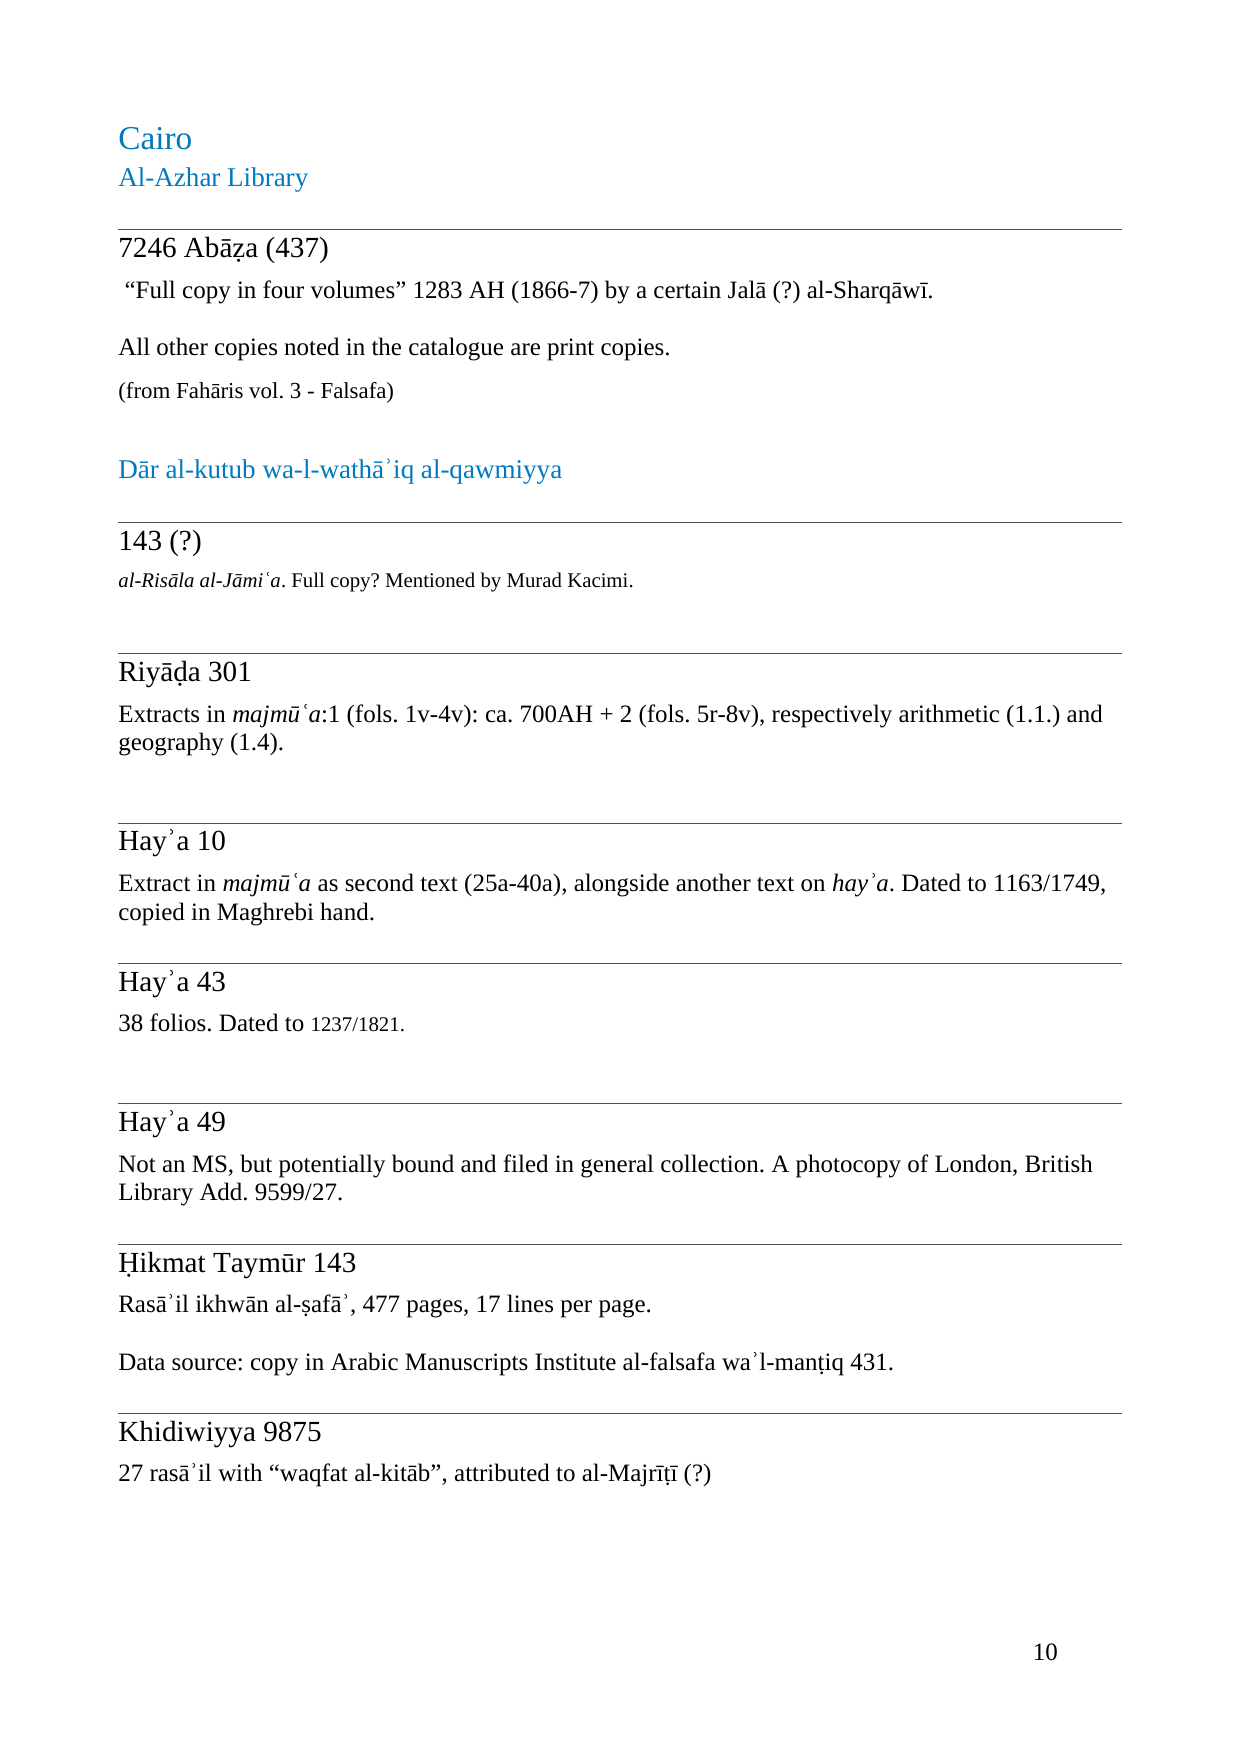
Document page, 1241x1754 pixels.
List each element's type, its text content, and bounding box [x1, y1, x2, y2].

text Extract in majmūʿa as second text (25a-40a), alongside another text on hayʾa. Dated to 1163/1749, copied in Maghrebi hand. [118, 868, 1122, 925]
subtitle Al-Azhar Library [118, 161, 1122, 192]
subtitle Dār al-kutub wa-l-wathāʾiq al-qawmiyya [118, 453, 1122, 485]
text Data source: copy in Arabic Manuscripts Institute al-falsafa waʾl-manṭiq 431. [118, 1347, 1122, 1375]
subtitle 7246 Abāẓa (437) [118, 230, 1122, 264]
subtitle Hayʾa 43 [118, 964, 1122, 997]
subtitle Khidiwiyya 9875 [118, 1414, 1122, 1447]
text “Full copy in four volumes” 1283 AH (1866-7) by a certain Jalā (?) al-Sharqāwī. [118, 275, 1122, 303]
subtitle Hayʾa 49 [118, 1104, 1122, 1138]
text Not an MS, but potentially bound and filed in general collection. A photocopy of London, British Library Add. 9599/27. [118, 1149, 1122, 1206]
text al-Risāla al-Jāmiʿa. Full copy? Mentioned by Murad Kacimi. [118, 568, 1122, 592]
text (from Fahāris vol. 3 - Falsafa) [118, 378, 1122, 404]
subtitle Ḥikmat Taymūr 143 [118, 1245, 1122, 1278]
text Extracts in majmūʿa:1 (fols. 1v-4v): ca. 700AH + 2 (fols. 5r-8v), respectively arithmetic (1.1.) and geography (1.4). [118, 699, 1122, 756]
subtitle Cairo [118, 118, 1122, 156]
subtitle Hayʾa 10 [118, 824, 1122, 857]
text Rasāʾil ikhwān al-ṣafāʾ, 477 pages, 17 lines per page. [118, 1289, 1122, 1318]
text 38 folios. Dated to 1237/1821. [118, 1008, 1122, 1037]
subtitle 143 (?) [118, 523, 1122, 557]
text All other copies noted in the catalogue are print copies. [118, 332, 1122, 361]
text 27 rasāʾil with “waqfat al-kitāb”, attributed to al-Majrīṭī (?) [118, 1458, 1122, 1487]
subtitle Riyāḍa 301 [118, 654, 1122, 688]
